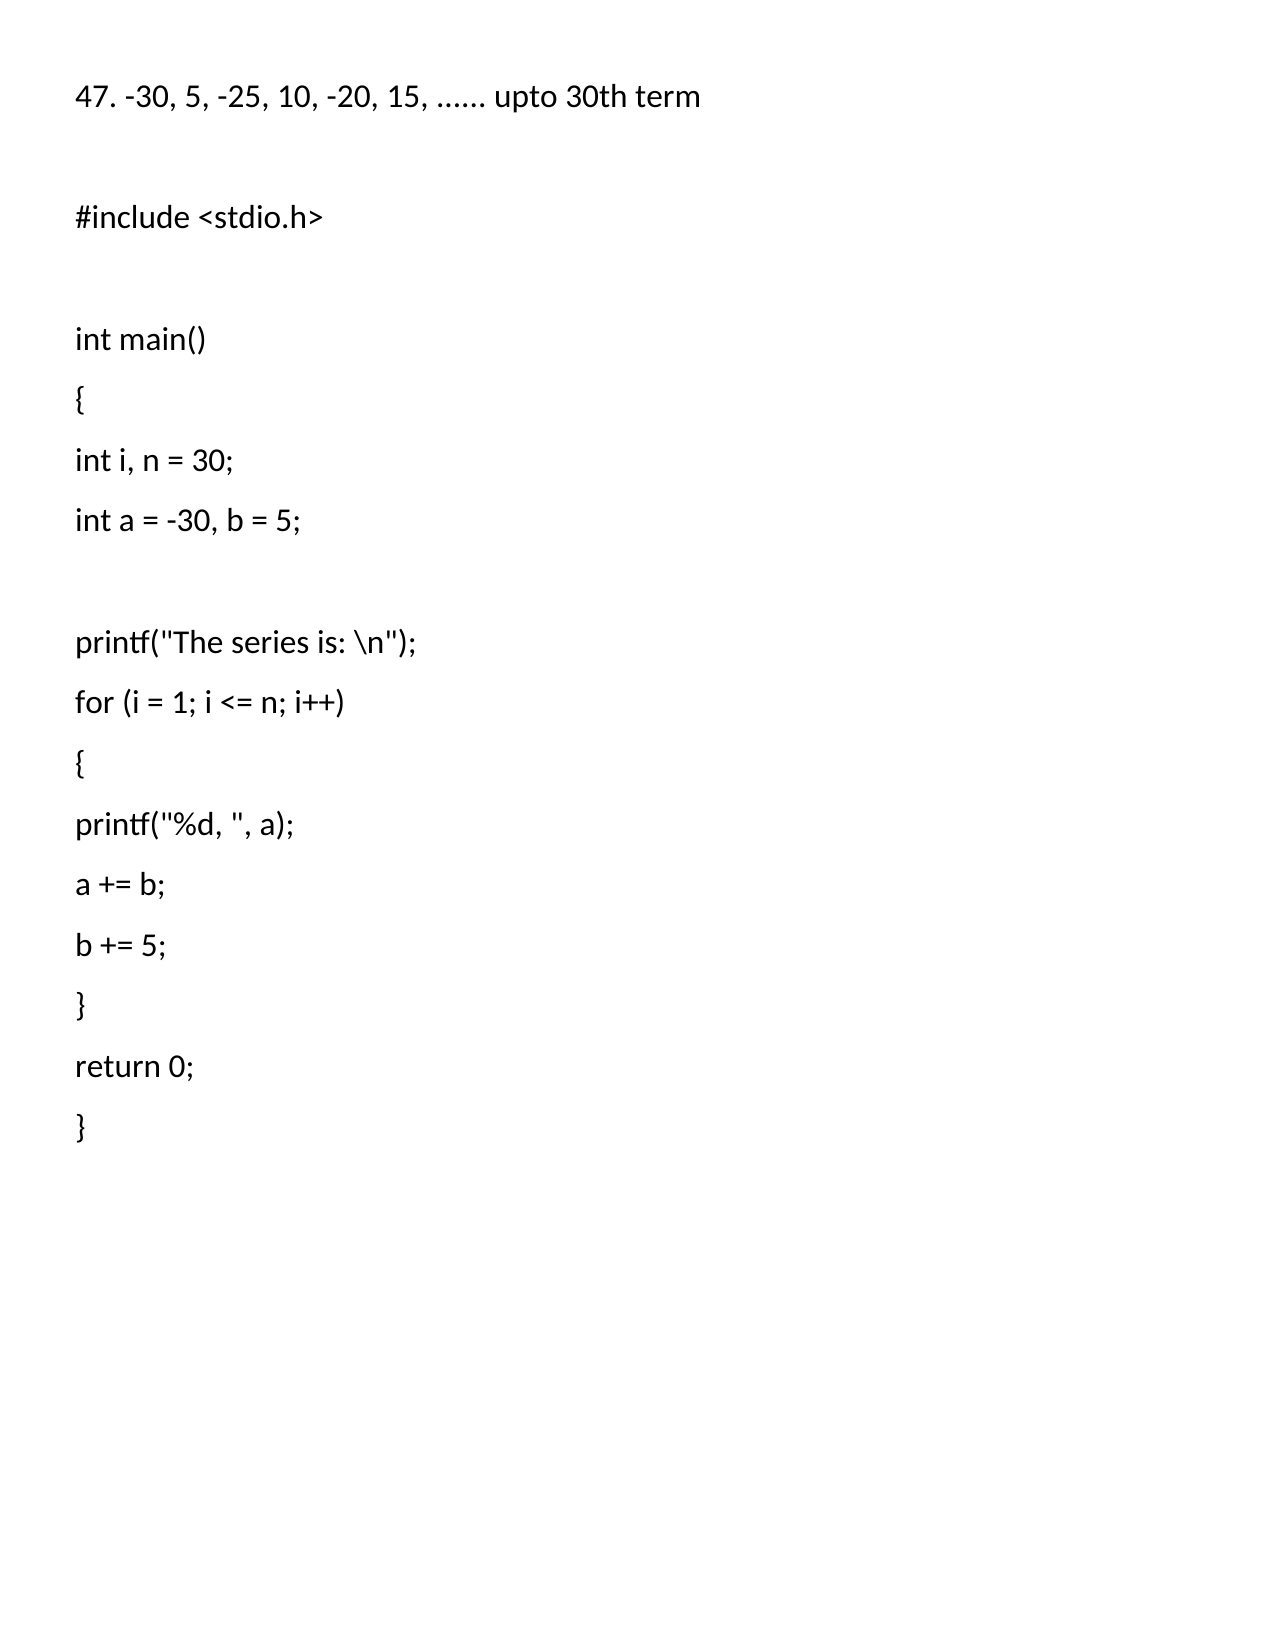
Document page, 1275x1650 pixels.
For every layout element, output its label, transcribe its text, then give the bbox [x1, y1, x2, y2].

text int i, n = 30; [75, 439, 1200, 479]
text } [75, 1106, 1200, 1146]
text { [75, 742, 1200, 783]
text #include <stdio.h> [75, 196, 1200, 237]
text 47. -30, 5, -25, 10, -20, 15, ...... upto 30th term [75, 75, 1200, 116]
text int a = -30, b = 5; [75, 499, 1200, 540]
text b += 5; [75, 924, 1200, 964]
text { [75, 378, 1200, 419]
text printf("%d, ", a); [75, 802, 1200, 843]
text for (i = 1; i <= n; i++) [75, 681, 1200, 722]
text int main() [75, 317, 1200, 358]
text return 0; [75, 1045, 1200, 1086]
text a += b; [75, 863, 1200, 904]
text printf("The series is: \n"); [75, 621, 1200, 661]
text } [75, 984, 1200, 1025]
